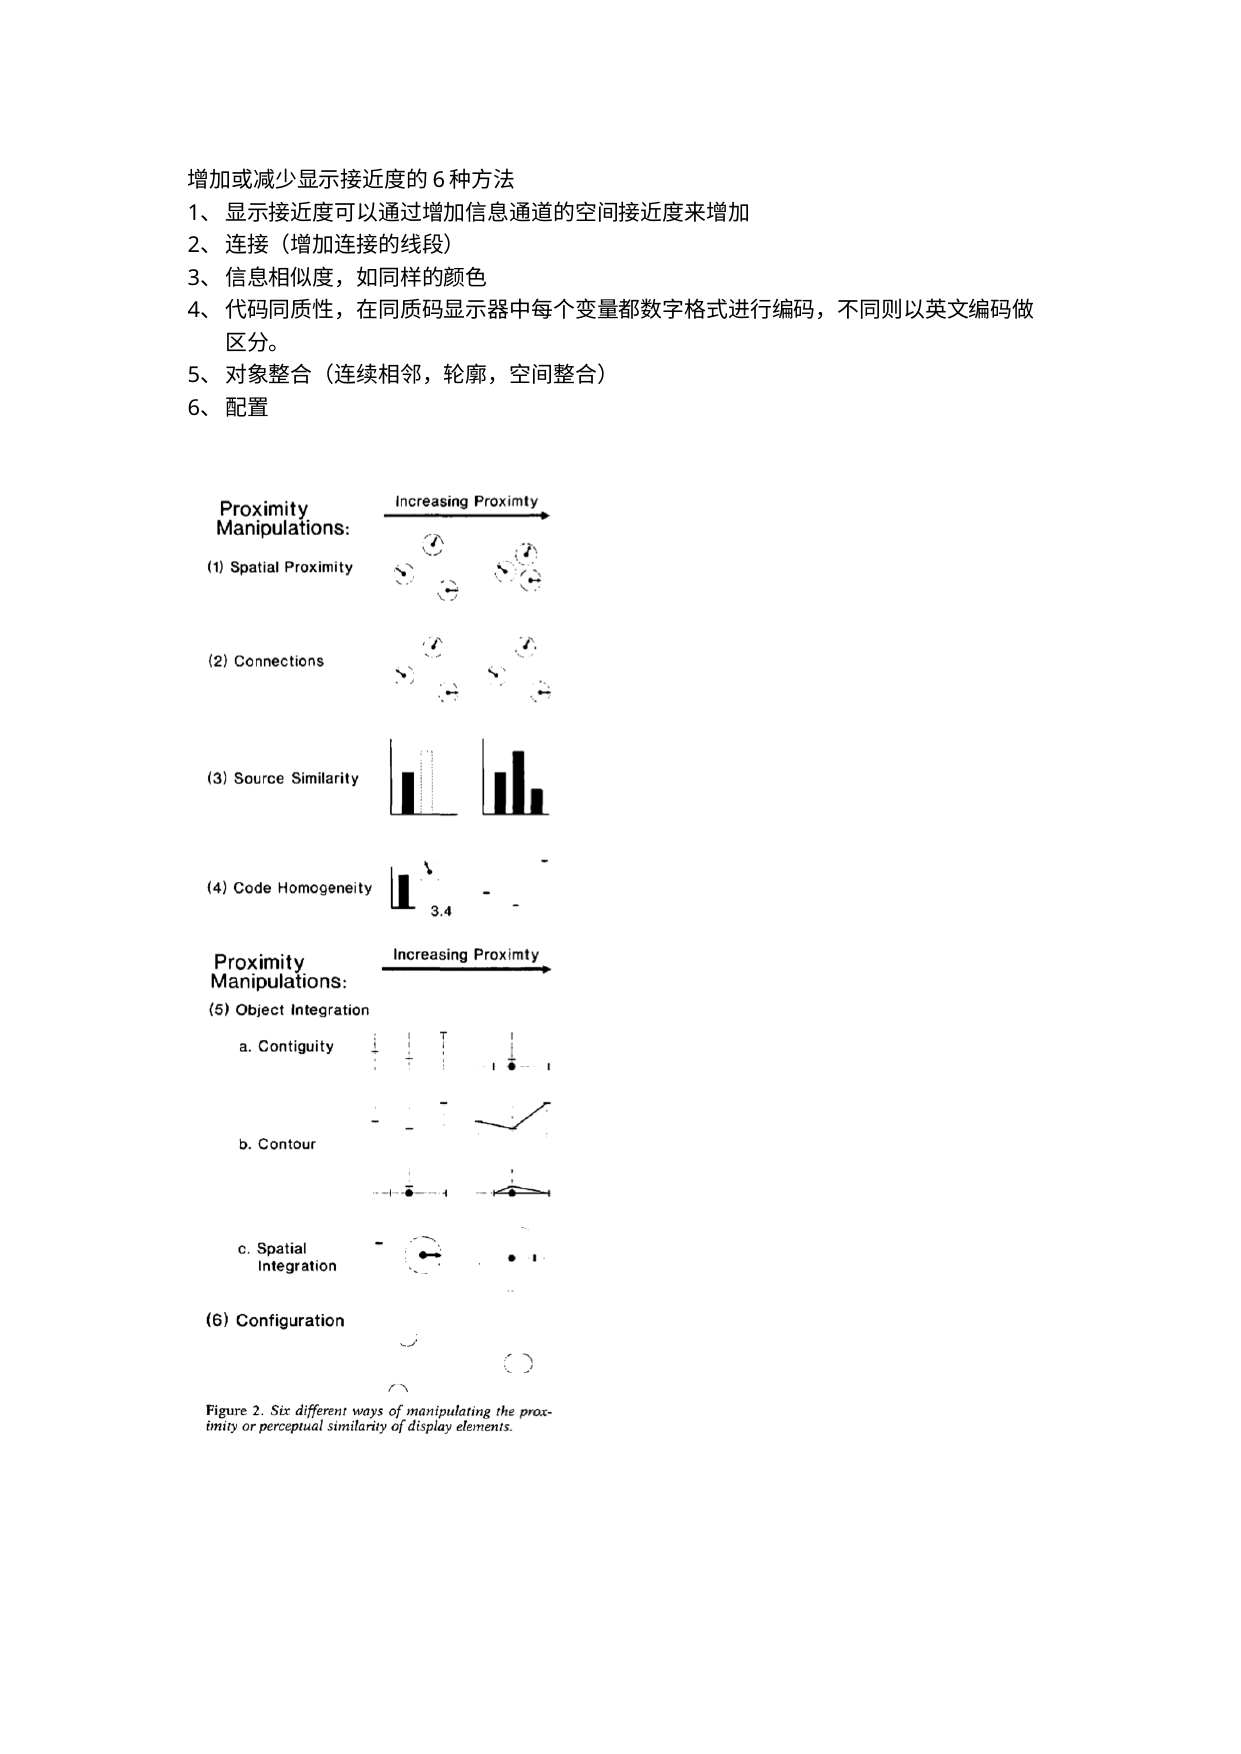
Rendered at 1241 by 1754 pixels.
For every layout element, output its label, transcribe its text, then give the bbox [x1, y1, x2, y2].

list 显示接近度可以通过增加信息通道的空间接近度来增加 [187, 194, 1053, 227]
list 配置 [187, 389, 1053, 422]
list 信息相似度，如同样的颜色 [187, 259, 1053, 292]
picture [187, 454, 590, 1453]
list 连接（增加连接的线段） [187, 227, 1053, 259]
list 代码同质性，在同质码显示器中每个变量都数字格式进行编码，不同则以英文编码做区分。 [187, 292, 1053, 357]
text 增加或减少显示接近度的6种方法 [187, 162, 1053, 194]
list 对象整合（连续相邻，轮廓，空间整合） [187, 357, 1053, 389]
